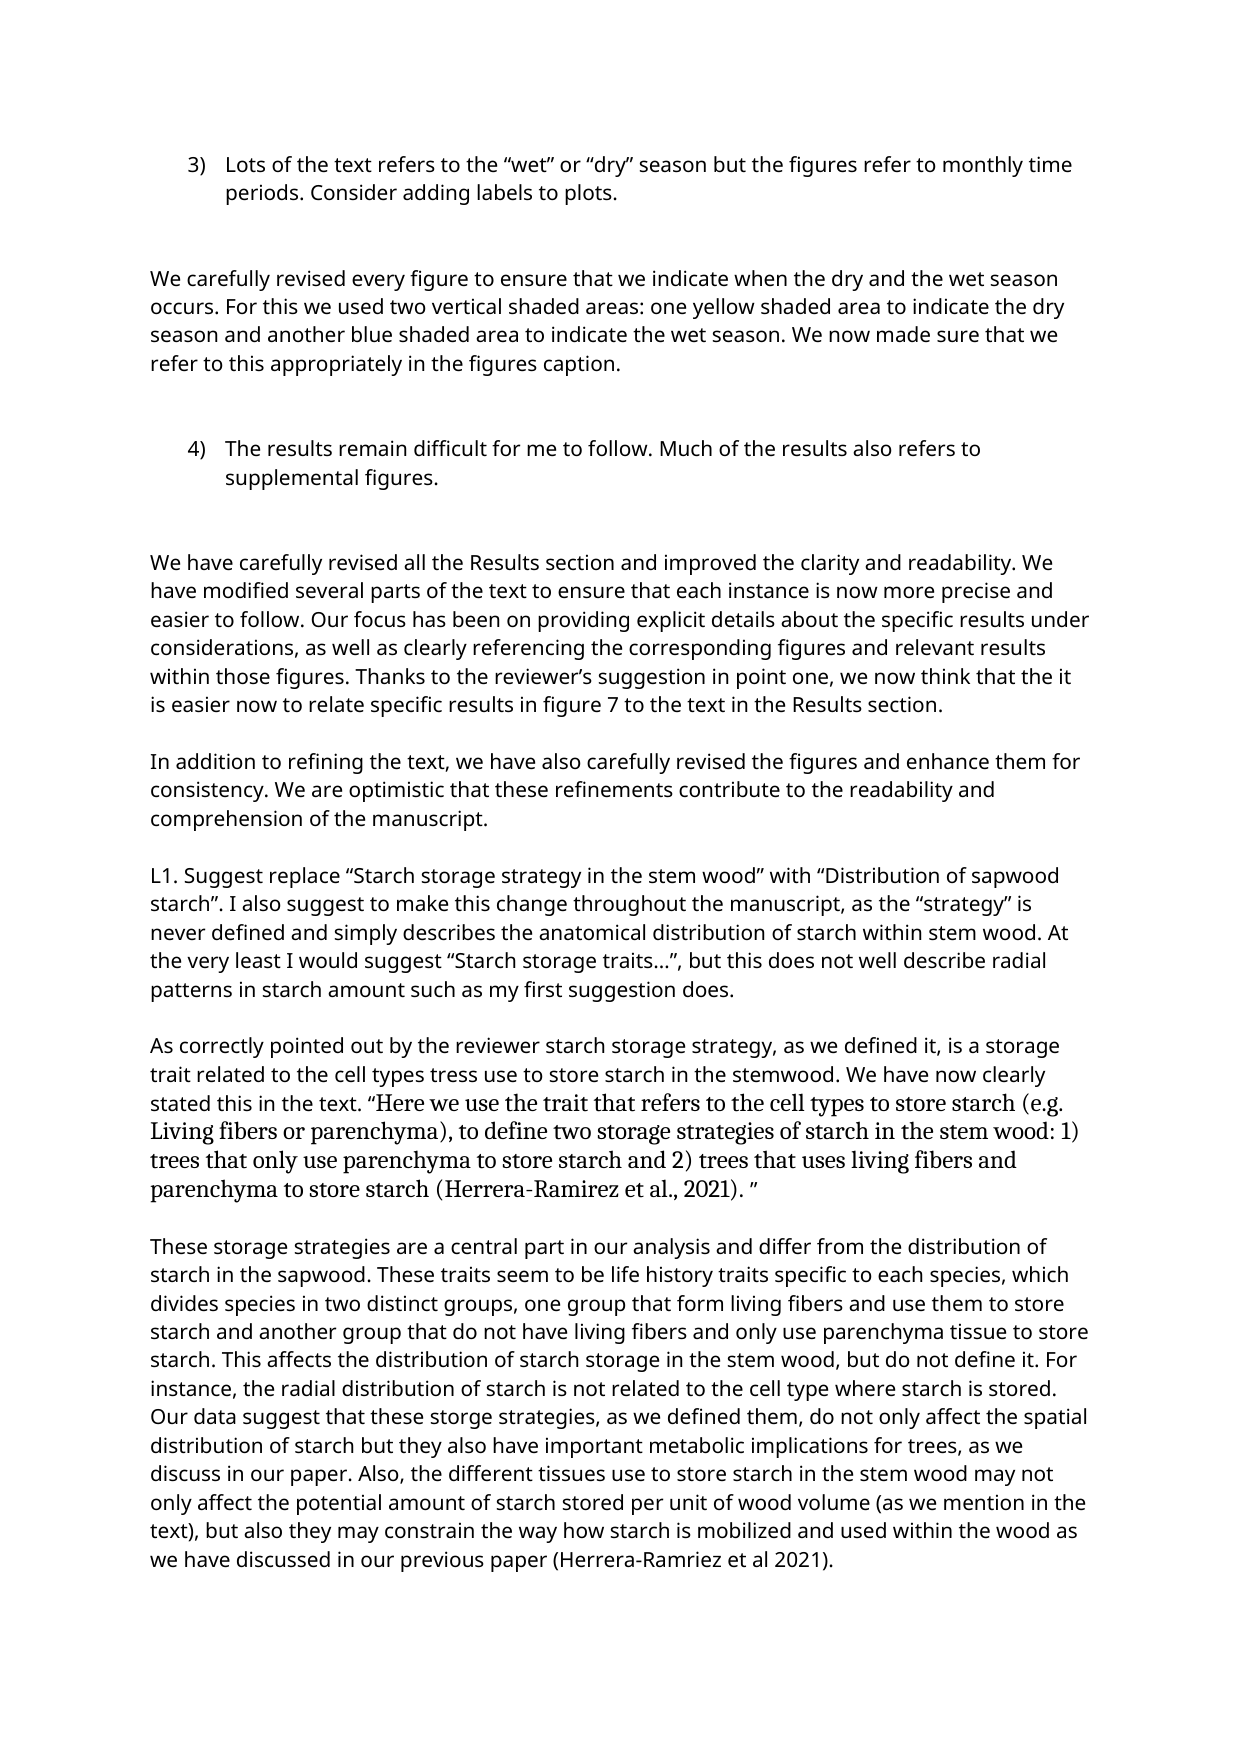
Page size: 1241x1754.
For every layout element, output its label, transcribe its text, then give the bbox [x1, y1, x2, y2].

text These storage strategies are a central part in our analysis and differ from the distribution of starch in the sapwood. These traits seem to be life history traits specific to each species, which divides species in two distinct groups, one group that form living fibers and use them to store starch and another group that do not have living fibers and only use parenchyma tissue to store starch. This affects the distribution of starch storage in the stem wood, but do not define it. For instance, the radial distribution of starch is not related to the cell type where starch is stored. Our data suggest that these storge strategies, as we defined them, do not only affect the spatial distribution of starch but they also have important metabolic implications for trees, as we discuss in our paper. Also, the different tissues use to store starch in the stem wood may not only affect the potential amount of starch stored per unit of wood volume (as we mention in the text), but also they may constrain the way how starch is mobilized and used within the wood as we have discussed in our previous paper (Herrera-Ramriez et al 2021). [150, 1232, 1090, 1573]
text We have carefully revised all the Results section and improved the clarity and readability. We have modified several parts of the text to ensure that each instance is now more precise and easier to follow. Our focus has been on providing explicit details about the specific results under considerations, as well as clearly referencing the corresponding figures and relevant results within those figures. Thanks to the reviewer’s suggestion in point one, we now think that the it is easier now to relate specific results in figure 7 to the text in the Results section. [150, 548, 1090, 719]
text As correctly pointed out by the reviewer starch storage strategy, as we defined it, is a storage trait related to the cell types tress use to store starch in the stemwood. We have now clearly stated this in the text. “Here we use the trait that refers to the cell types to store starch (e.g. Living fibers or parenchyma), to define two storage strategies of starch in the stem wood: 1) trees that only use parenchyma to store starch and 2) trees that uses living fibers and parenchyma to store starch (Herrera-Ramirez et al., 2021). ” [150, 1032, 1090, 1203]
text In addition to refining the text, we have also carefully revised the figures and enhance them for consistency. We are optimistic that these refinements contribute to the readability and comprehension of the manuscript. [150, 747, 1090, 832]
list The results remain difficult for me to follow. Much of the results also refers to supplemental figures. [187, 434, 1090, 491]
list Lots of the text refers to the “wet” or “dry” season but the figures refer to monthly time periods. Consider adding labels to plots. [187, 150, 1090, 207]
text L1. Suggest replace “Starch storage strategy in the stem wood” with “Distribution of sapwood starch”. I also suggest to make this change throughout the manuscript, as the “strategy” is never defined and simply describes the anatomical distribution of starch within stem wood. At the very least I would suggest “Starch storage traits…”, but this does not well describe radial patterns in starch amount such as my first suggestion does. [150, 861, 1090, 1003]
text We carefully revised every figure to ensure that we indicate when the dry and the wet season occurs. For this we used two vertical shaded areas: one yellow shaded area to indicate the dry season and another blue shaded area to indicate the wet season. We now made sure that we refer to this appropriately in the figures caption. [150, 264, 1090, 377]
